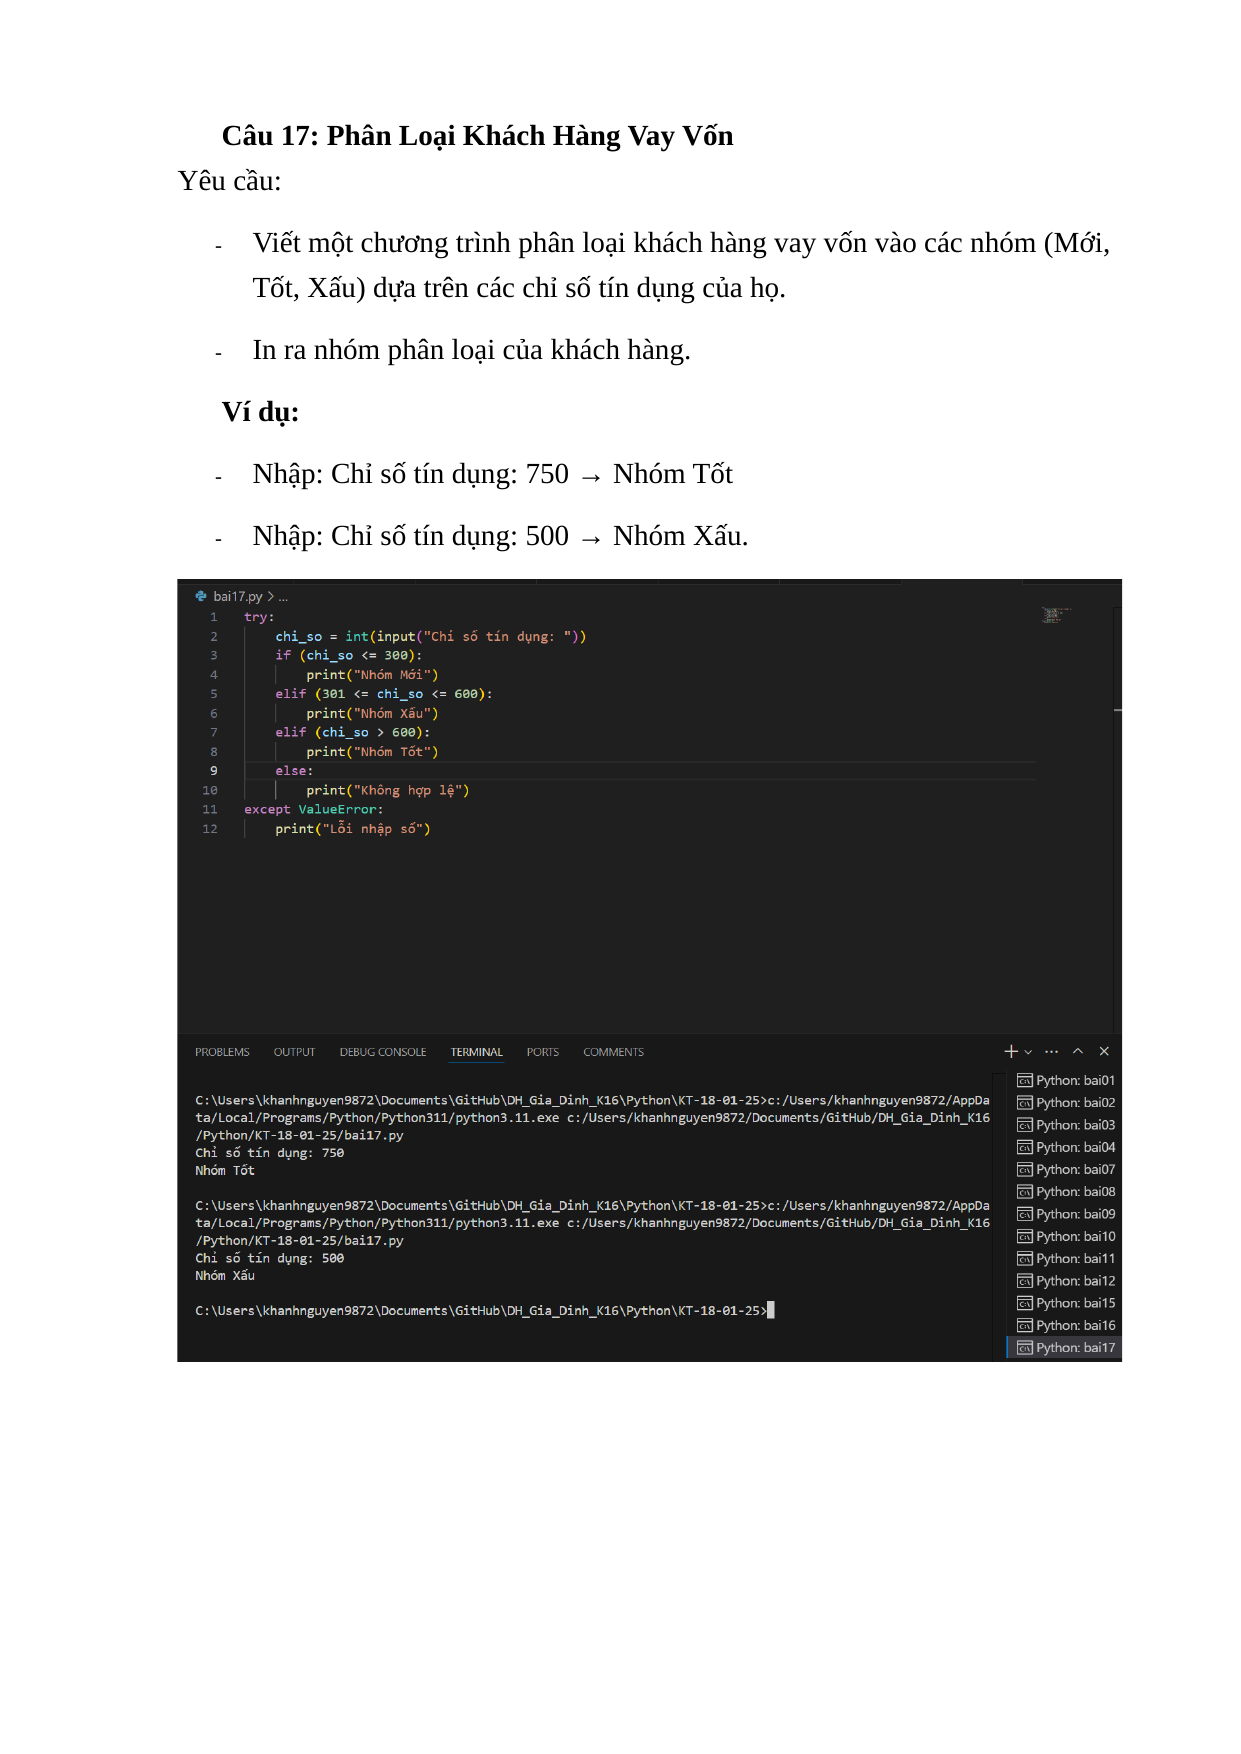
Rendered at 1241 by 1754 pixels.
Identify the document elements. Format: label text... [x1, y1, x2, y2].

list Nhập: Chỉ số tín dụng: 500 → Nhóm Xấu. [215, 518, 1122, 551]
list Nhập: Chỉ số tín dụng: 750 → Nhóm Tốt [215, 456, 1122, 489]
list Viết một chương trình phân loại khách hàng vay vốn vào các nhóm (Mới, Tốt, Xấu) dựa trên các chỉ số tín dụng của họ. [215, 225, 1122, 304]
text Câu 17: Phân Loại Khách Hàng Vay Vốn Yêu cầu: [177, 118, 1122, 197]
picture [177, 579, 1123, 1362]
list In ra nhóm phân loại của khách hàng. [215, 332, 1122, 366]
text Ví dụ: [177, 394, 1122, 428]
